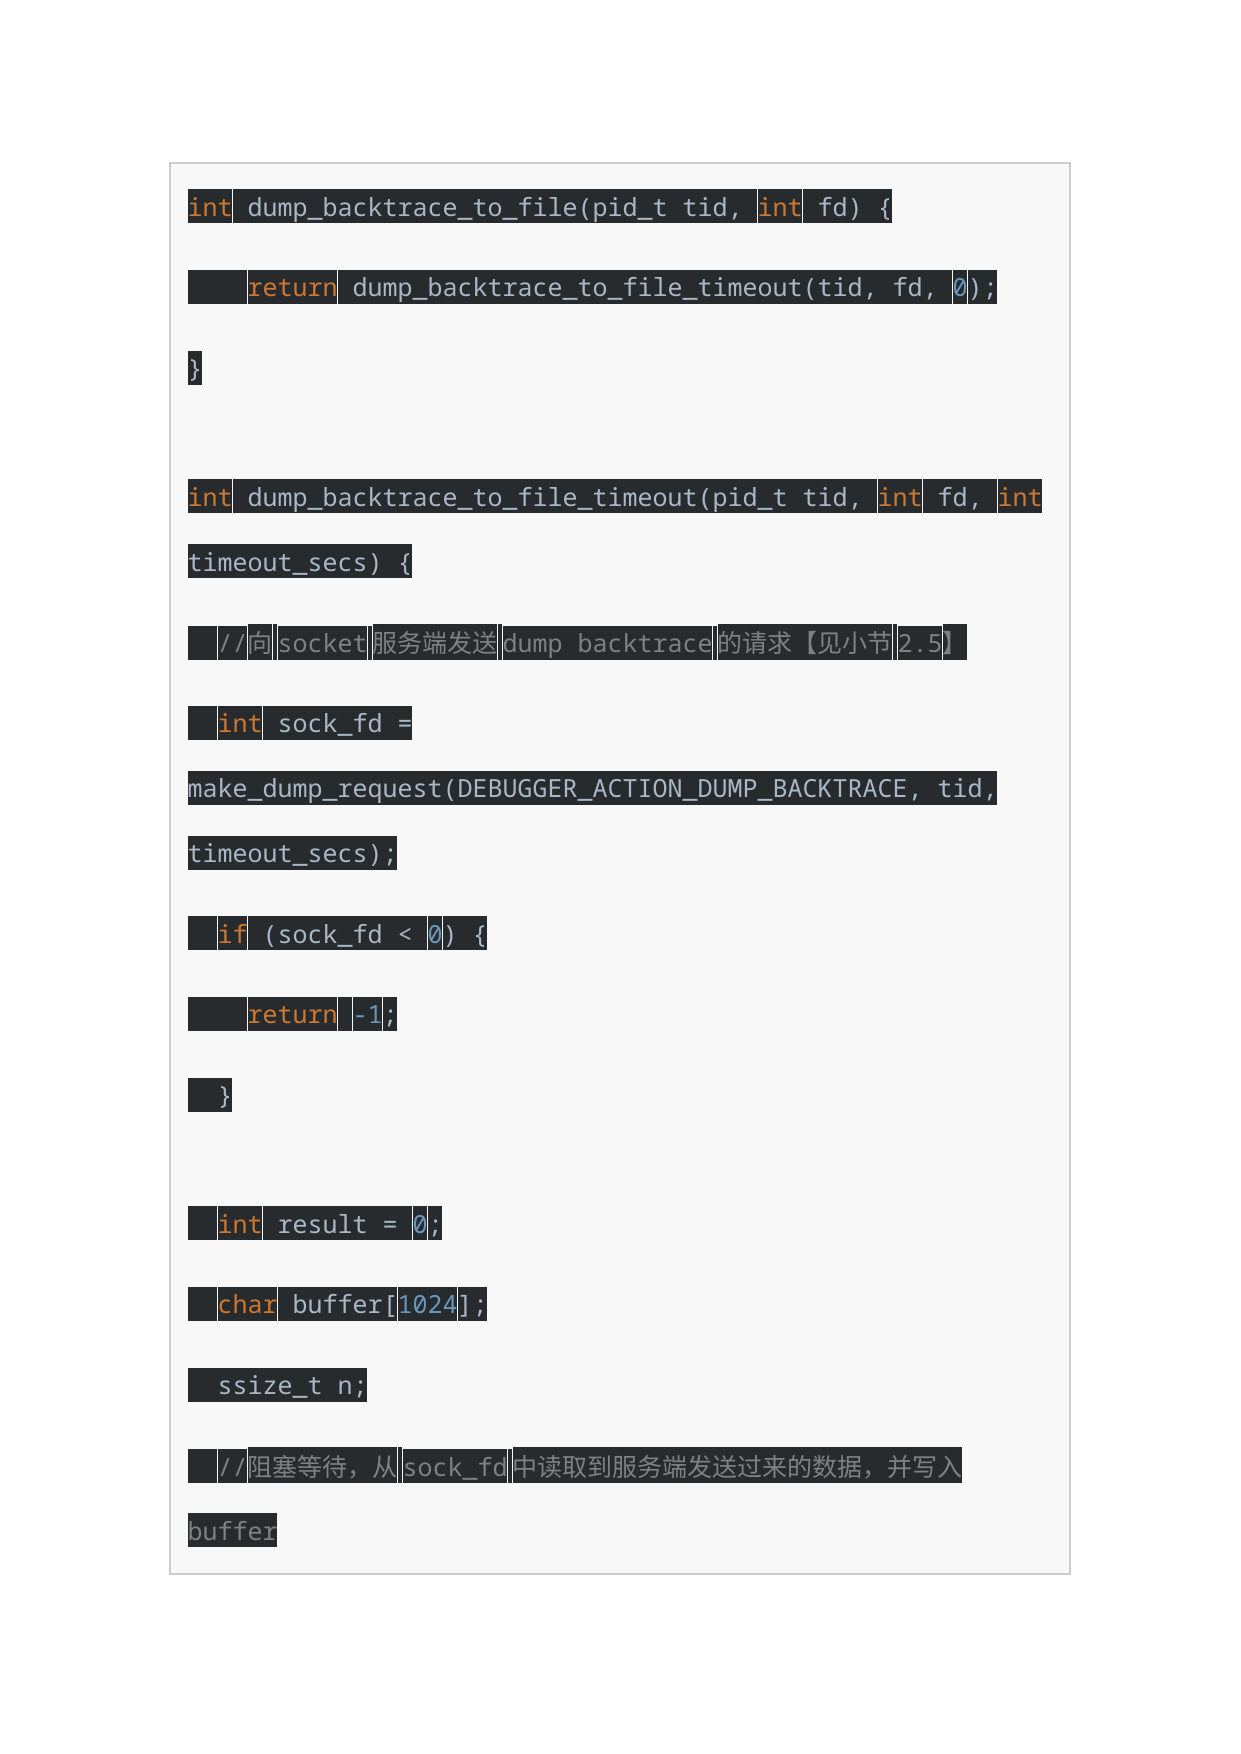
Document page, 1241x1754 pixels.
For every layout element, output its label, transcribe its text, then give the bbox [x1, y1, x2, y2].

text //阻塞等待，从sock_fd中读取到服务端发送过来的数据，并写入buffer [171, 1421, 1069, 1573]
text int result = 0; [171, 1179, 1069, 1256]
text ssize_t n; [171, 1340, 1069, 1417]
text int sock_fd = make_dump_request(DEBUGGER_ACTION_DUMP_BACKTRACE, tid, timeout_secs); [171, 678, 1069, 885]
text } [171, 1050, 1069, 1127]
text int dump_backtrace_to_file(pid_t tid, int fd) { [171, 164, 1069, 239]
text if (sock_fd < 0) { [171, 889, 1069, 966]
text char buffer[1024]; [171, 1259, 1069, 1336]
text return dump_backtrace_to_file_timeout(tid, fd, 0); [171, 243, 1069, 319]
text return -1; [171, 969, 1069, 1046]
text } [171, 323, 1069, 400]
text int dump_backtrace_to_file_timeout(pid_t tid, int fd, int timeout_secs) { [171, 452, 1069, 594]
text //向socket服务端发送dump backtrace的请求【见小节2.5】 [171, 598, 1069, 674]
